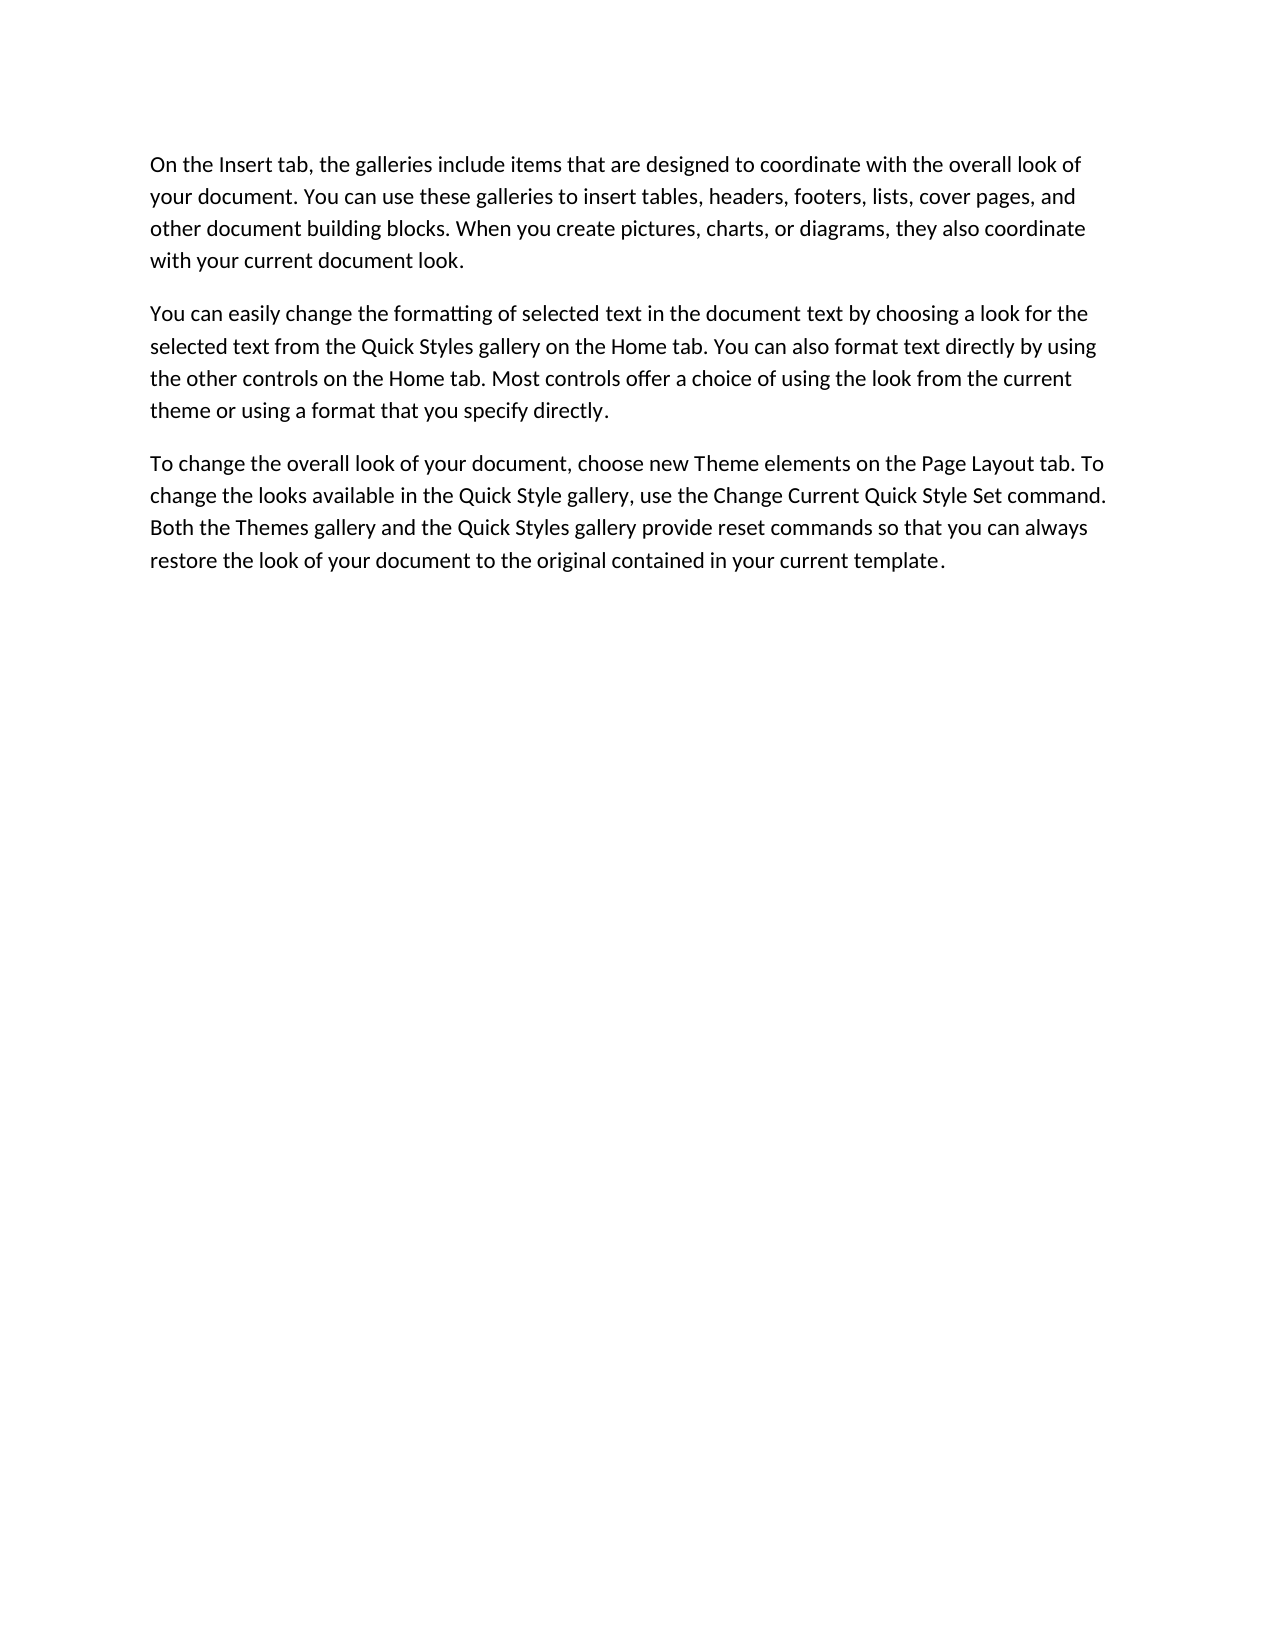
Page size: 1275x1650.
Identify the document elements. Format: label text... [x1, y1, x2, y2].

text You can easily change the formatting of selected text in the document text by choosing a look for the selected text from the Quick Styles gallery on the Home tab. You can also format text directly by using the other controls on the Home tab. Most controls offer a choice of using the look from the current theme or using a format that you specify directly. [150, 299, 1125, 424]
text To change the overall look of your document, choose new Theme elements on the Page Layout tab. To change the looks available in the Quick Style gallery, use the Change Current Quick Style Set command. Both the Themes gallery and the Quick Styles gallery provide reset commands so that you can always restore the look of your document to the original contained in your current template. [150, 449, 1125, 574]
text On the Insert tab, the galleries include items that are designed to coordinate with the overall look of your document. You can use these galleries to insert tables, headers, footers, lists, cover pages, and other document building blocks. When you create pictures, charts, or diagrams, they also coordinate with your current document look. [150, 150, 1125, 274]
